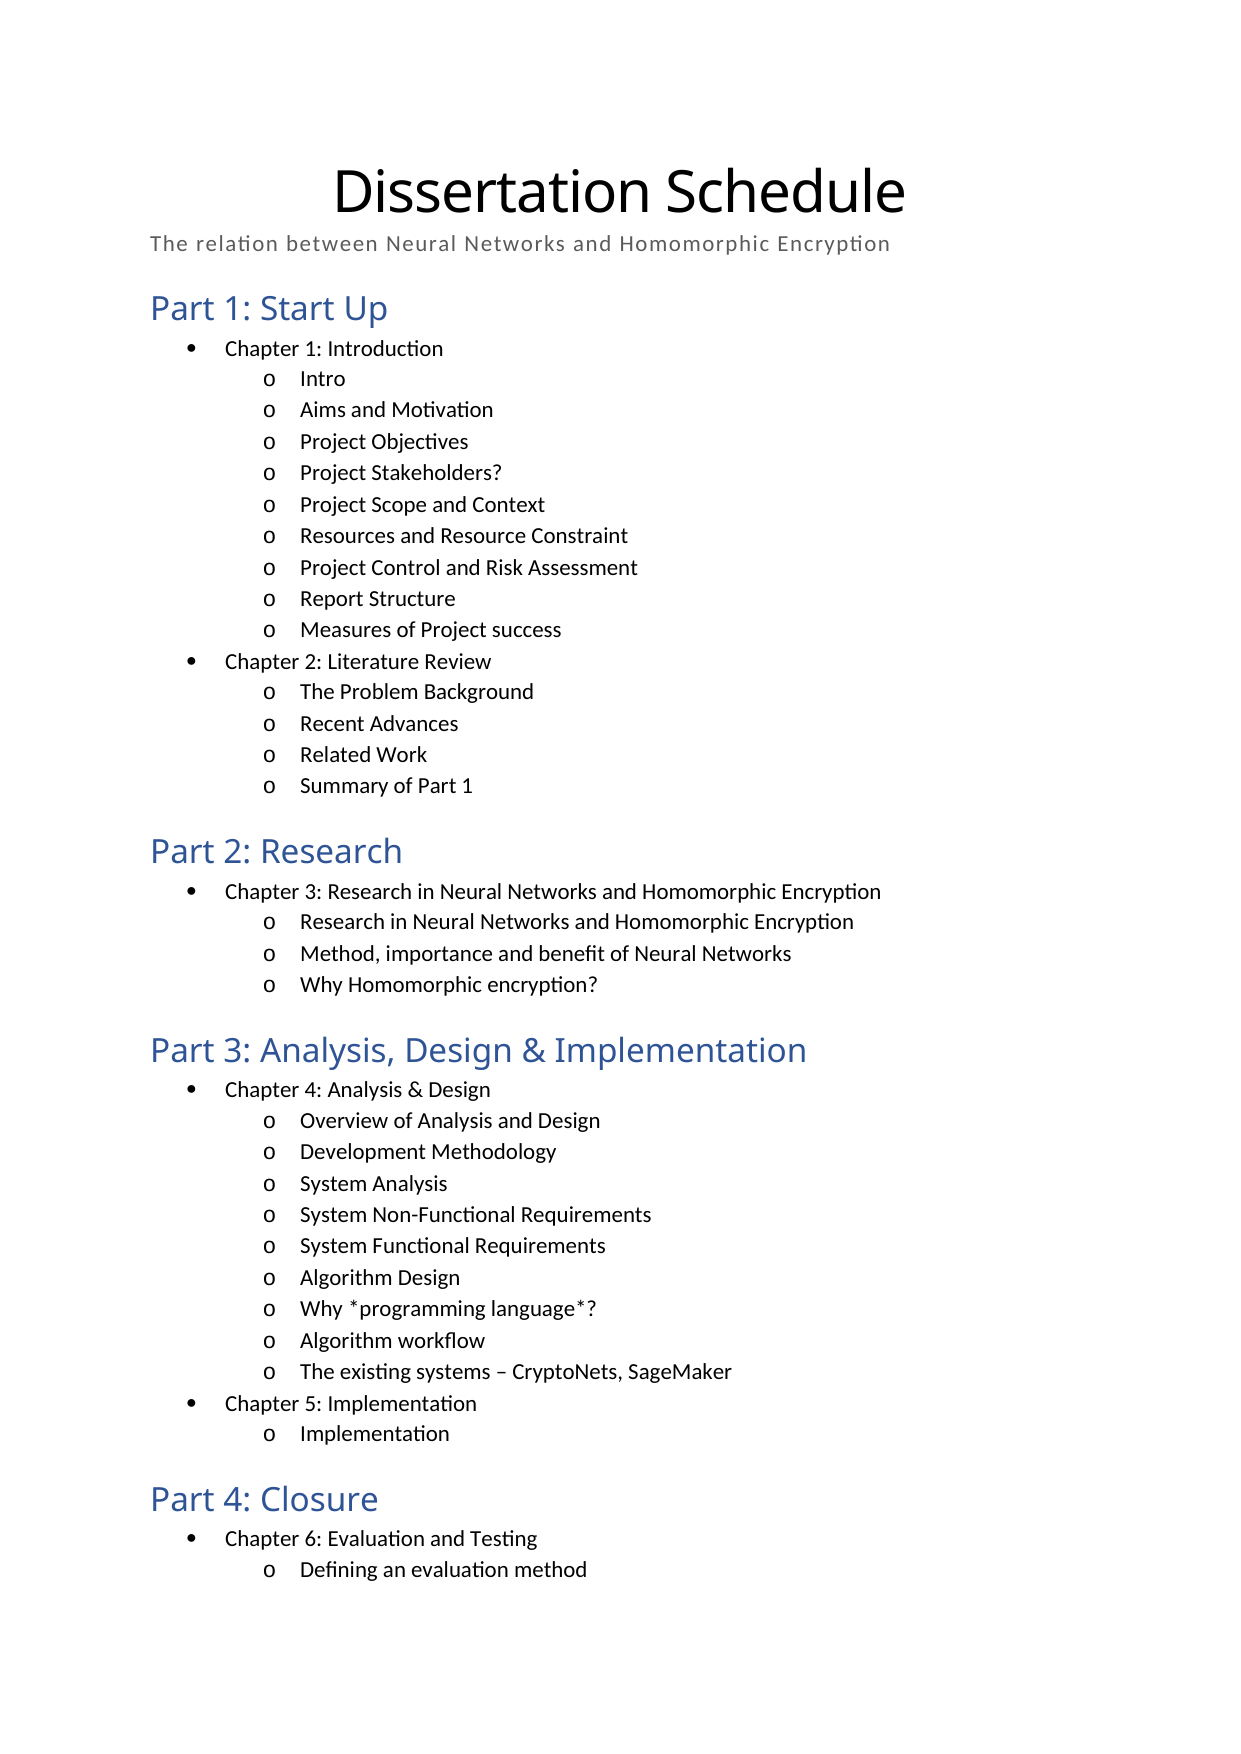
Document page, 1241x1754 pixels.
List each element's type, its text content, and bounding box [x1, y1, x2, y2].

list System Functional Requirements [262, 1232, 1090, 1261]
list Method, importance and benefit of Neural Networks [262, 939, 1090, 968]
list System Analysis [262, 1169, 1090, 1198]
list Defining an evaluation method [262, 1555, 1090, 1584]
subtitle The relation between Neural Networks and Homomorphic Encryption [150, 229, 1090, 257]
subtitle Part 2: Research [150, 828, 1090, 873]
list Project Stakeholders? [262, 458, 1090, 487]
list Resources and Resource Constraint [262, 521, 1090, 550]
list Algorithm workflow [262, 1326, 1090, 1355]
list Implementation [262, 1419, 1090, 1448]
list Aims and Motivation [262, 395, 1090, 424]
list Project Objectives [262, 427, 1090, 456]
list Overview of Analysis and Design [262, 1106, 1090, 1135]
list Intro [262, 364, 1090, 393]
list Related Work [262, 740, 1090, 769]
title Dissertation Schedule [150, 150, 1090, 229]
list System Non-Functional Requirements [262, 1200, 1090, 1229]
subtitle Part 4: Closure [150, 1476, 1090, 1521]
subtitle Part 3: Analysis, Design & Implementation [150, 1027, 1090, 1072]
list Development Methodology [262, 1137, 1090, 1166]
list Summary of Part 1 [262, 772, 1090, 801]
list Chapter 3: Research in Neural Networks and Homomorphic Encryption [187, 877, 1090, 905]
list Why *programming language*? [262, 1294, 1090, 1324]
list Project Scope and Context [262, 490, 1090, 519]
list Chapter 4: Analysis & Design [187, 1076, 1090, 1103]
list Measures of Project success [262, 616, 1090, 645]
list Project Control and Risk Assessment [262, 553, 1090, 582]
list Recent Advances [262, 709, 1090, 738]
list Chapter 5: Implementation [187, 1389, 1090, 1417]
list The existing systems – CryptoNets, SageMaker [262, 1357, 1090, 1387]
list Why Homomorphic encryption? [262, 970, 1090, 999]
subtitle Part 1: Start Up [150, 285, 1090, 330]
list Report Structure [262, 584, 1090, 613]
list Chapter 6: Evaluation and Testing [187, 1524, 1090, 1552]
list Algorithm Design [262, 1263, 1090, 1292]
list Chapter 2: Literature Review [187, 647, 1090, 675]
list Research in Neural Networks and Homomorphic Encryption [262, 907, 1090, 936]
list The Problem Background [262, 677, 1090, 706]
list Chapter 1: Introduction [187, 334, 1090, 362]
